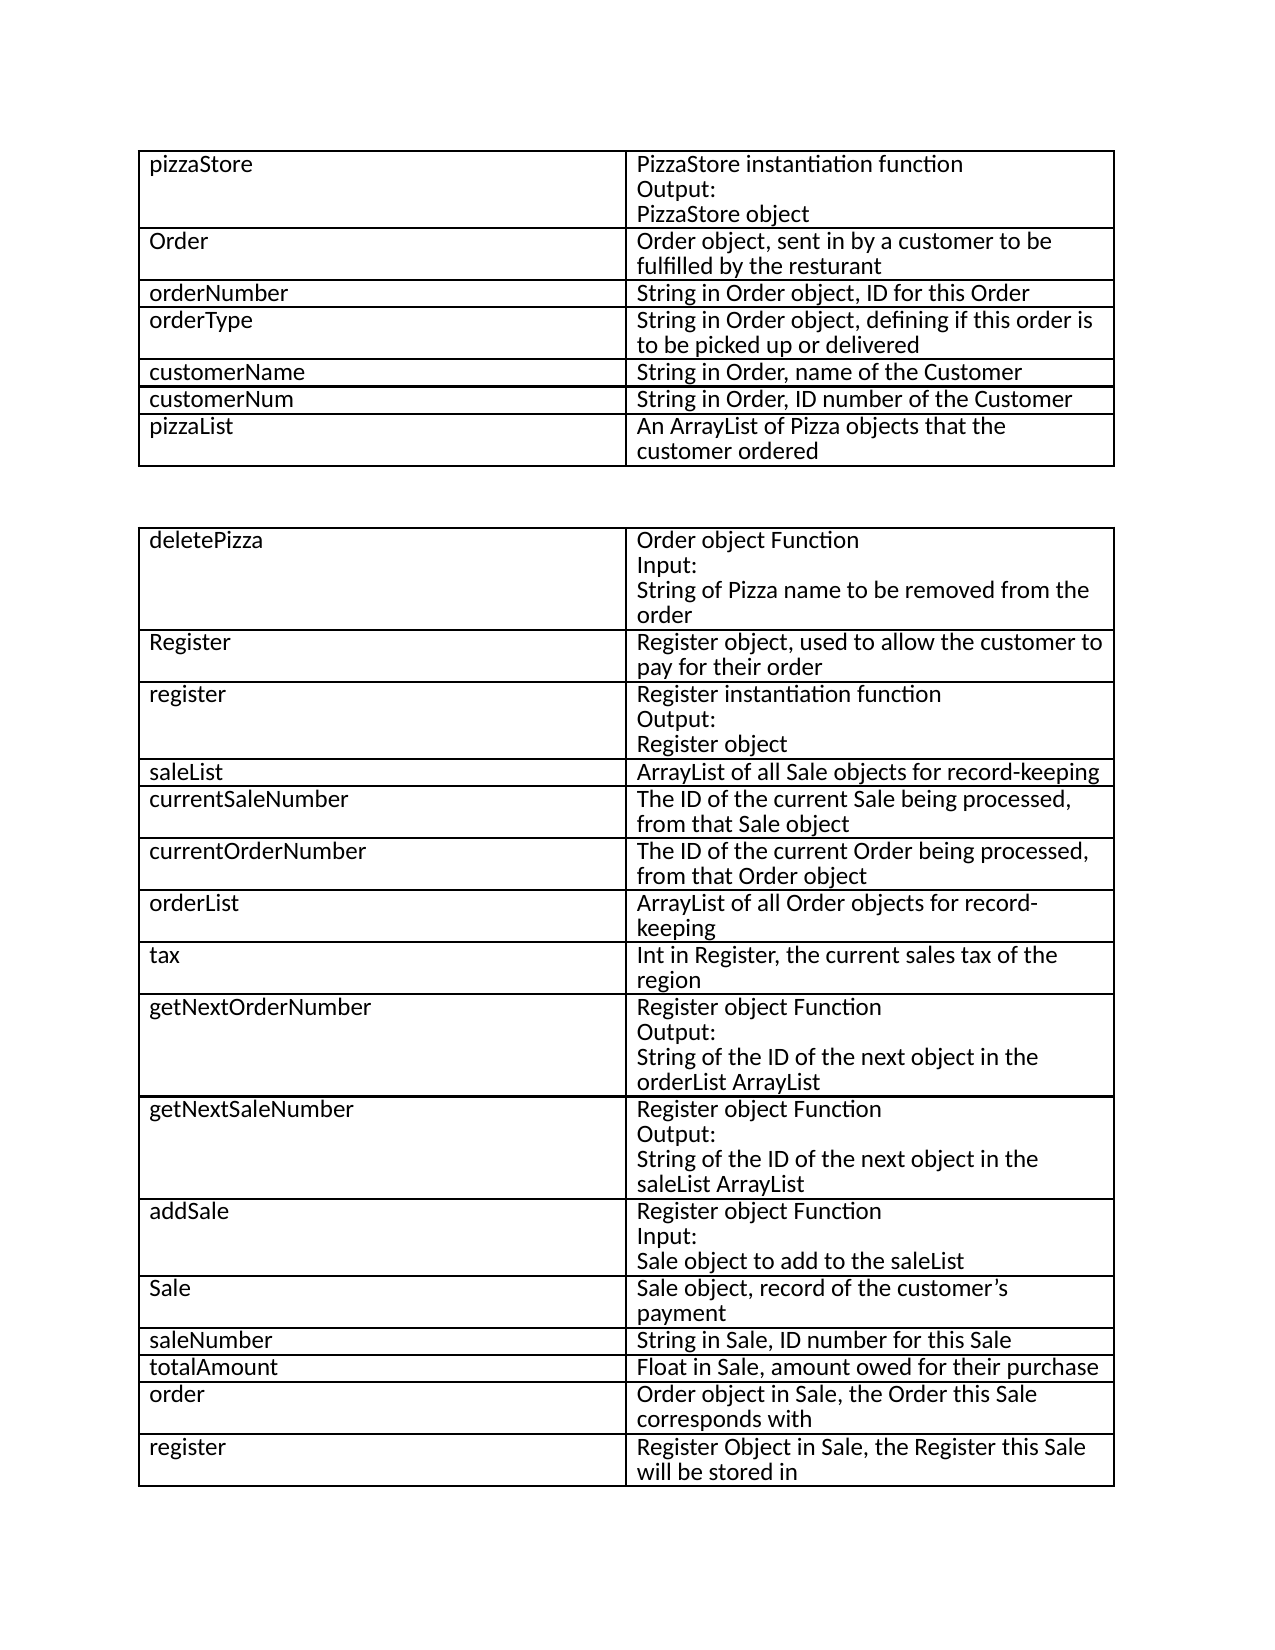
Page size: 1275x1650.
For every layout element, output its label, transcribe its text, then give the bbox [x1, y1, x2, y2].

table_cell Order object, sent in by a customer to be fulfilled by the resturant [627, 229, 1113, 279]
table_cell Register object, used to allow the customer to pay for their order [627, 631, 1113, 681]
table_cell customerNum [140, 388, 625, 412]
table_cell Register object Function Output: String of the ID of the next object in the orderList ArrayList [627, 995, 1113, 1095]
table_cell Register object Function Output: String of the ID of the next object in the saleList ArrayList [627, 1098, 1113, 1197]
table_cell String in Order object, ID for this Order [627, 281, 1113, 306]
table_cell getNextOrderNumber [140, 995, 625, 1095]
table_cell The ID of the current Order being processed, from that Order object [627, 839, 1113, 889]
table_cell saleNumber [140, 1329, 625, 1354]
table_cell Float in Sale, amount owed for their purchase [627, 1356, 1113, 1381]
table_cell String in Sale, ID number for this Sale [627, 1329, 1113, 1354]
table_cell tax [140, 943, 625, 993]
table_cell Order object in Sale, the Order this Sale corresponds with [627, 1383, 1113, 1433]
table_cell orderNumber [140, 281, 625, 306]
table_cell pizzaList [140, 415, 625, 464]
table_cell The ID of the current Sale being processed, from that Sale object [627, 787, 1113, 837]
table_cell String in Order, name of the Customer [627, 360, 1113, 385]
table_cell register [140, 1435, 625, 1485]
table_cell Sale [140, 1277, 625, 1327]
table_cell Register object Function Input: Sale object to add to the saleList [627, 1200, 1113, 1274]
table_header Order object Function Input: String of Pizza name to be removed from the order [627, 529, 1113, 629]
table_cell An ArrayList of Pizza objects that the customer ordered [627, 415, 1113, 464]
table_cell Register instantiation function Output: Register object [627, 683, 1113, 758]
table_cell saleList [140, 760, 625, 785]
table_cell totalAmount [140, 1356, 625, 1381]
table_cell pizzaStore [140, 152, 625, 227]
table_cell Sale object, record of the customer’s payment [627, 1277, 1113, 1327]
table_cell addSale [140, 1200, 625, 1274]
table_header deletePizza [140, 529, 625, 629]
table_cell Order [140, 229, 625, 279]
table_cell String in Order, ID number of the Customer [627, 388, 1113, 412]
table_cell currentOrderNumber [140, 839, 625, 889]
table_cell ArrayList of all Sale objects for record-keeping [627, 760, 1113, 785]
table_cell orderList [140, 891, 625, 941]
table_cell customerName [140, 360, 625, 385]
table_cell Register [140, 631, 625, 681]
table_cell Register Object in Sale, the Register this Sale will be stored in [627, 1435, 1113, 1485]
table_cell orderType [140, 308, 625, 358]
table_cell ArrayList of all Order objects for record-keeping [627, 891, 1113, 941]
table_cell order [140, 1383, 625, 1433]
table_cell currentSaleNumber [140, 787, 625, 837]
table_cell String in Order object, defining if this order is to be picked up or delivered [627, 308, 1113, 358]
table_cell Int in Register, the current sales tax of the region [627, 943, 1113, 993]
table_cell PizzaStore instantiation function Output: PizzaStore object [627, 152, 1113, 227]
table_cell getNextSaleNumber [140, 1098, 625, 1197]
table_cell register [140, 683, 625, 758]
